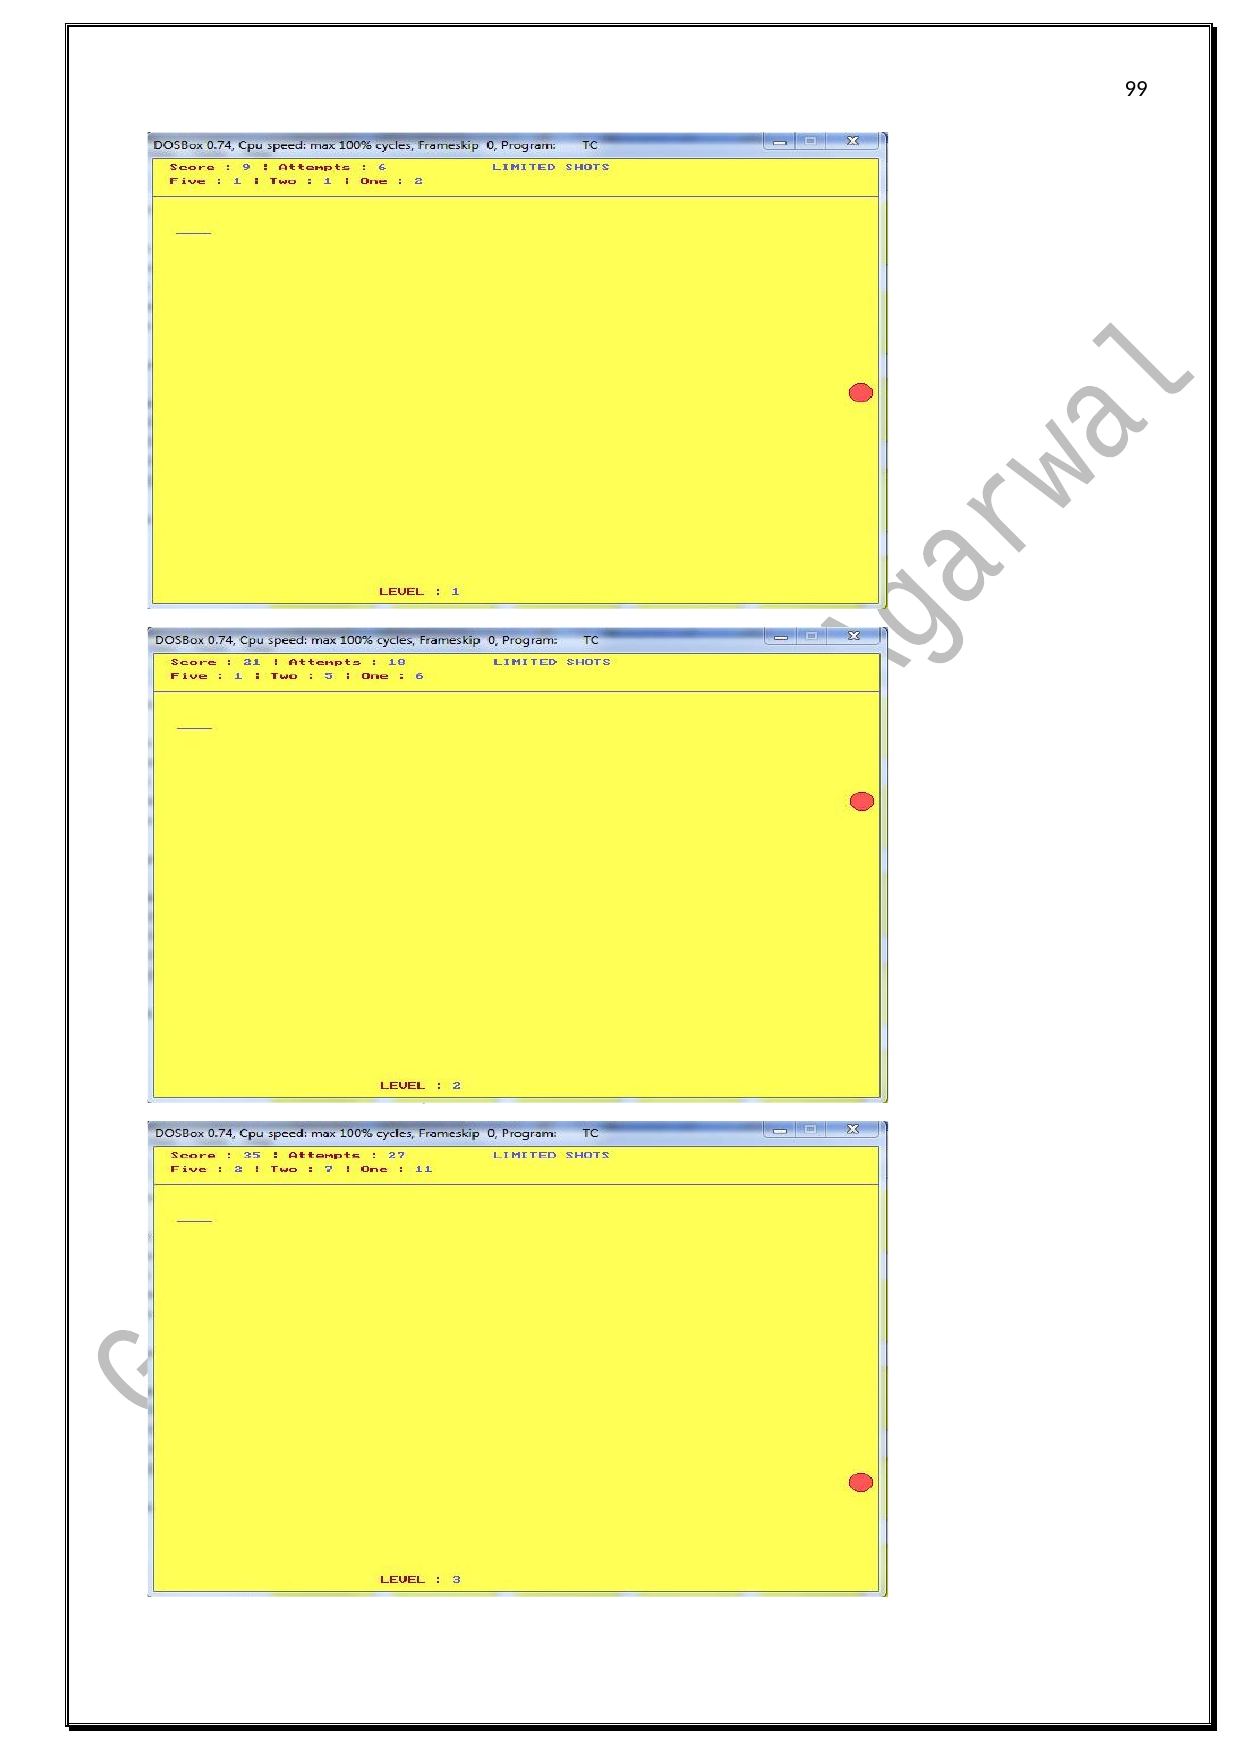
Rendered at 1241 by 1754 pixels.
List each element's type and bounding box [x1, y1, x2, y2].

picture [147, 627, 889, 1103]
picture [147, 132, 889, 609]
picture [147, 1121, 889, 1597]
